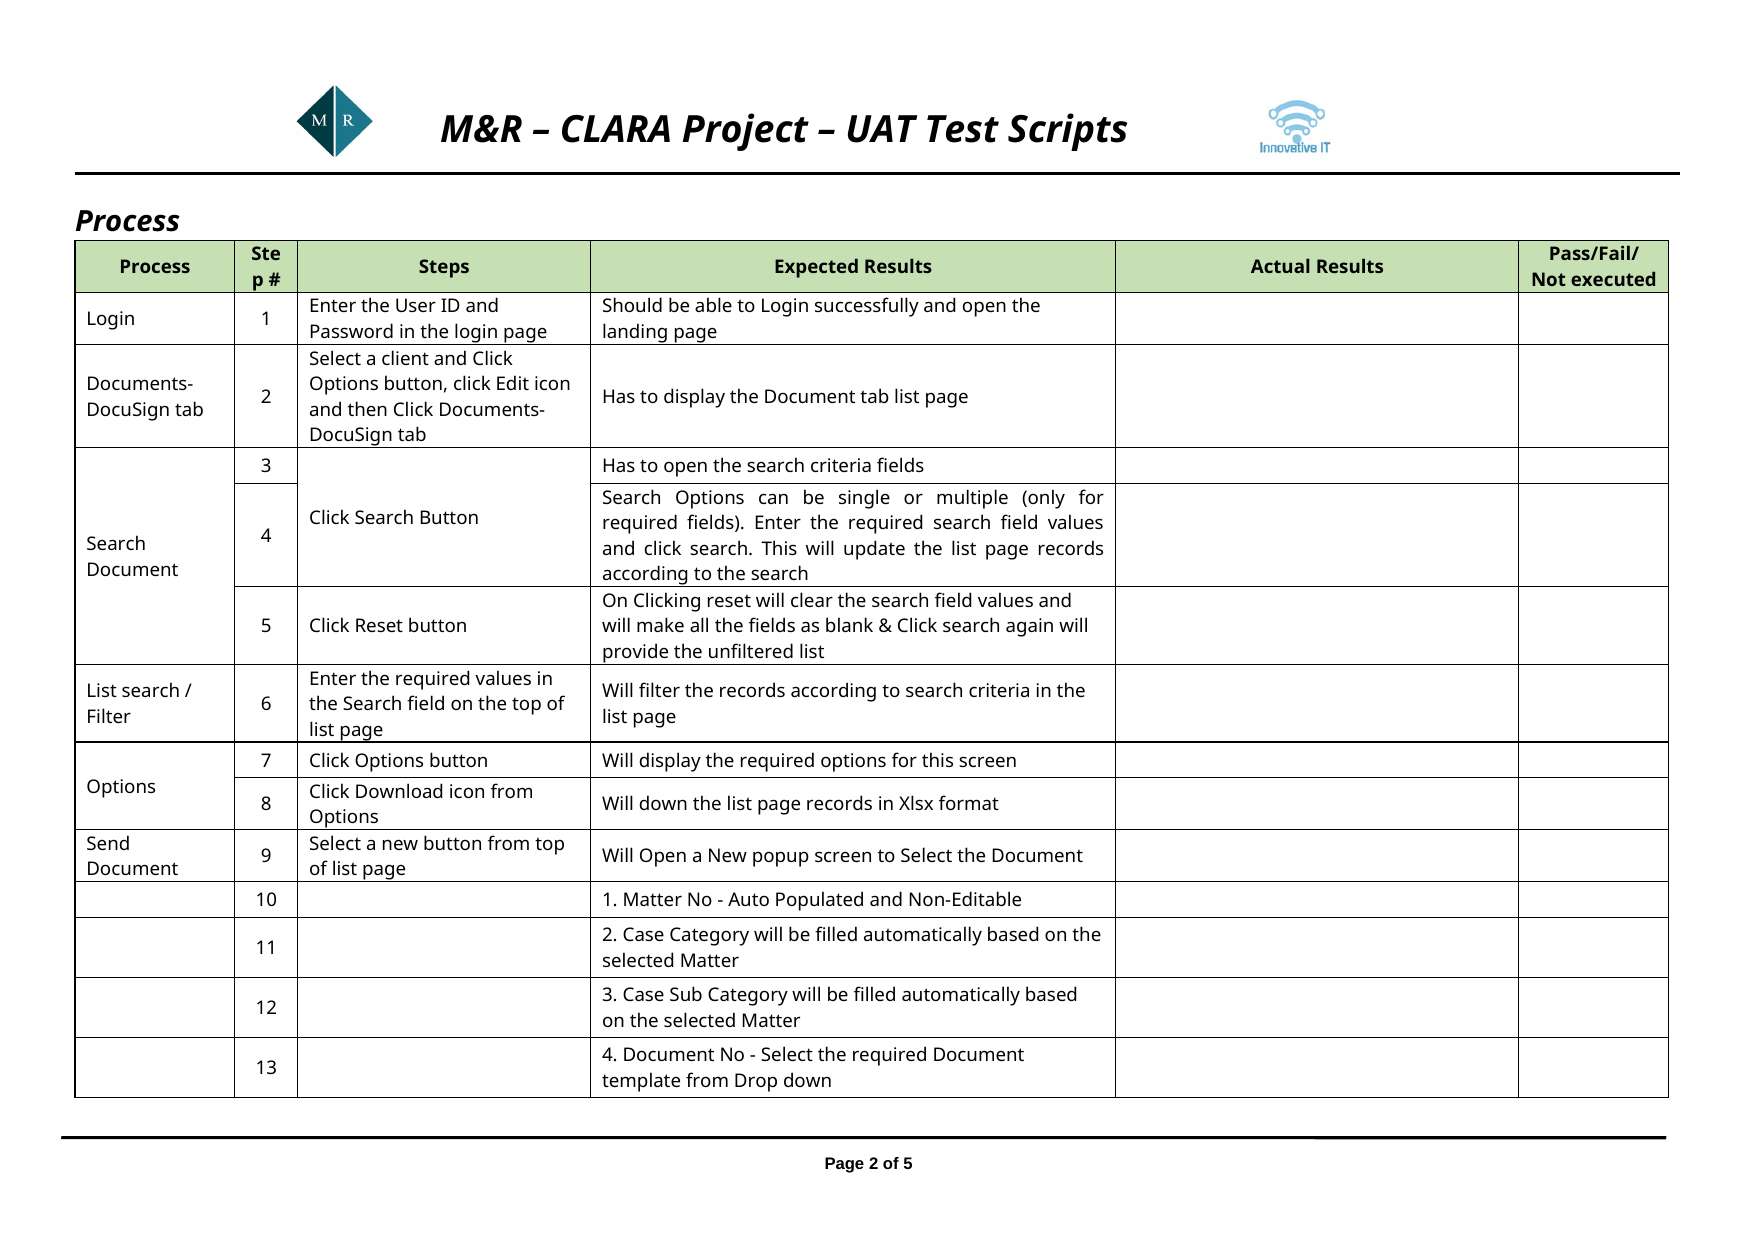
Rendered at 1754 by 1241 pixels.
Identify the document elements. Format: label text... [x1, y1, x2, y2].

table_cell Click Download icon from Options [298, 778, 590, 829]
table_cell [1116, 778, 1518, 829]
table_cell [1519, 484, 1668, 586]
table_cell [298, 978, 590, 1037]
table_cell Login [76, 293, 234, 344]
picture [290, 74, 379, 160]
table_cell [1116, 882, 1518, 917]
table_cell Has to display the Document tab list page [591, 345, 1115, 447]
table_cell [76, 978, 234, 1037]
table_cell 1. Matter No - Auto Populated and Non-Editable [591, 882, 1115, 917]
table_cell [1519, 978, 1668, 1037]
table_cell [1519, 293, 1668, 344]
table_cell [1116, 743, 1518, 777]
table_cell [298, 1038, 590, 1097]
table_cell [1519, 448, 1668, 483]
table_cell 11 [235, 918, 297, 977]
table_cell Click Options button [298, 743, 590, 777]
table_cell 8 [235, 778, 297, 829]
table_cell [1116, 484, 1518, 586]
table_cell 4 [235, 484, 297, 586]
table_cell [1519, 587, 1668, 664]
table_cell Search Document [76, 448, 234, 664]
table_cell Enter the User ID and Password in the login page [298, 293, 590, 344]
text Process [75, 200, 1669, 240]
table_cell Will Open a New popup screen to Select the Document [591, 830, 1115, 881]
table_cell [1116, 448, 1518, 483]
table_header Process [76, 241, 234, 292]
table_cell [1519, 830, 1668, 881]
table_cell Select a client and Click Options button, click Edit icon and then Click Documents-DocuSign tab [298, 345, 590, 447]
table_cell Has to open the search criteria fields [591, 448, 1115, 483]
table_cell Click Search Button [298, 448, 590, 586]
table_cell [1116, 978, 1518, 1037]
table_cell 1 [235, 293, 297, 344]
table_cell [1519, 665, 1668, 741]
table_cell 10 [235, 882, 297, 917]
table_cell 2 [235, 345, 297, 447]
table_cell 12 [235, 978, 297, 1037]
table_cell [1116, 830, 1518, 881]
table_header Step # [235, 241, 297, 292]
table_header Steps [298, 241, 590, 292]
table_cell [1116, 587, 1518, 664]
table_cell 7 [235, 743, 297, 777]
table_cell Should be able to Login successfully and open the landing page [591, 293, 1115, 344]
picture [1243, 84, 1350, 160]
table_cell [1519, 778, 1668, 829]
table_cell Select a new button from top of list page [298, 830, 590, 881]
table_cell [1519, 743, 1668, 777]
table_cell [76, 1038, 234, 1097]
table_cell 3. Case Sub Category will be filled automatically based on the selected Matter [591, 978, 1115, 1037]
table_cell Enter the required values in the Search field on the top of list page [298, 665, 590, 741]
table_cell [1116, 293, 1518, 344]
table_cell Click Reset button [298, 587, 590, 664]
table_cell [298, 918, 590, 977]
table_cell [1116, 345, 1518, 447]
table_cell [298, 882, 590, 917]
table_cell Documents-DocuSign tab [76, 345, 234, 447]
table_cell 4. Document No - Select the required Document template from Drop down [591, 1038, 1115, 1097]
table_cell 3 [235, 448, 297, 483]
table_cell [1519, 882, 1668, 917]
table_cell [76, 918, 234, 977]
table_cell [1519, 1038, 1668, 1097]
table_cell [1116, 918, 1518, 977]
table_cell [1519, 345, 1668, 447]
table_cell Options [76, 743, 234, 829]
table_cell [76, 882, 234, 917]
table_cell 5 [235, 587, 297, 664]
table_cell 2. Case Category will be filled automatically based on the selected Matter [591, 918, 1115, 977]
table_header Expected Results [591, 241, 1115, 292]
table_cell 6 [235, 665, 297, 741]
table_cell List search / Filter [76, 665, 234, 741]
table_cell Will filter the records according to search criteria in the list page [591, 665, 1115, 741]
table_cell On Clicking reset will clear the search field values and will make all the fields as blank & Click search again will provide the unfiltered list [591, 587, 1115, 664]
table_cell Send Document [76, 830, 234, 881]
table_cell 9 [235, 830, 297, 881]
table_cell Will down the list page records in Xlsx format [591, 778, 1115, 829]
table_cell Will display the required options for this screen [591, 743, 1115, 777]
table_cell [1116, 665, 1518, 741]
table_cell 13 [235, 1038, 297, 1097]
table_cell [1116, 1038, 1518, 1097]
table_header Pass/Fail/ Not executed [1519, 241, 1668, 292]
table_header Actual Results [1116, 241, 1518, 292]
table_cell Search Options can be single or multiple (only for required fields). Enter the required search field values and click search. This will update the list page records according to the search [591, 484, 1115, 586]
table_cell [1519, 918, 1668, 977]
